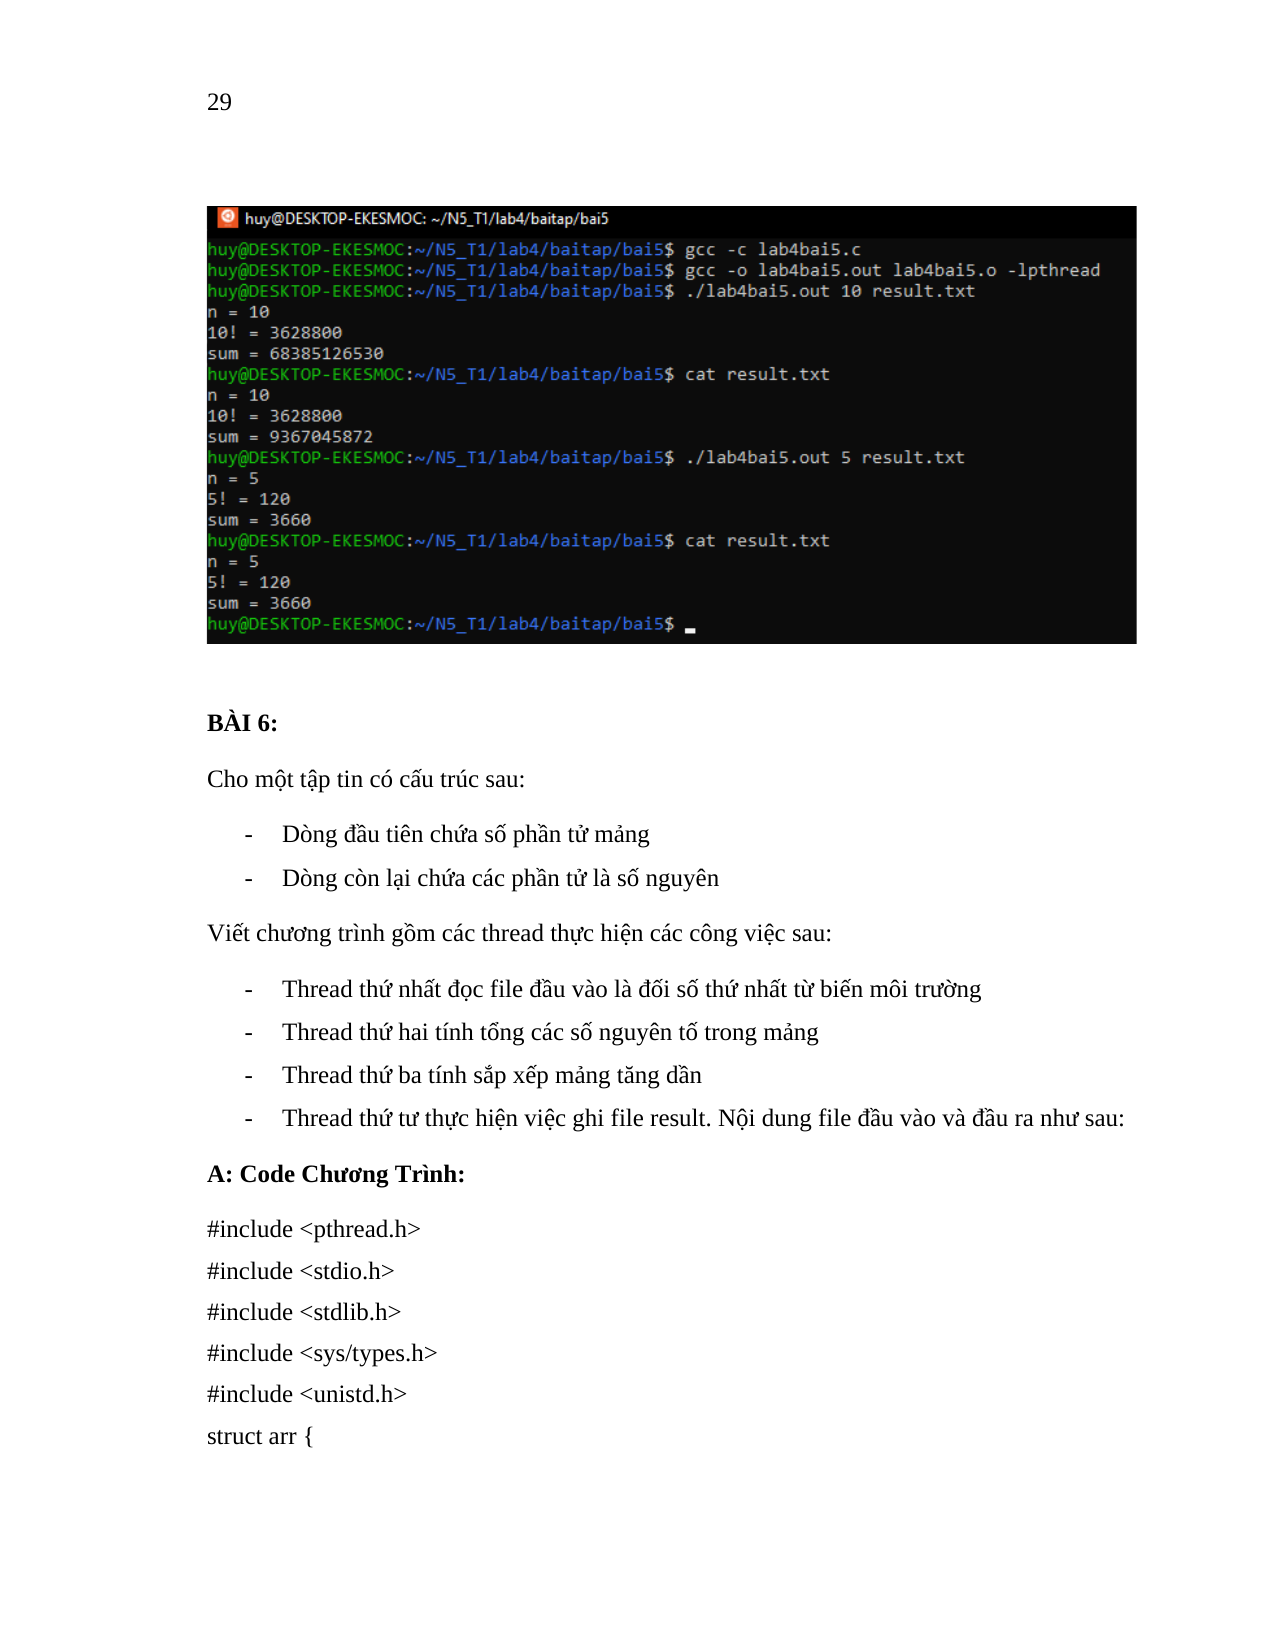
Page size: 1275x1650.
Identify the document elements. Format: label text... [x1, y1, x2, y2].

text #include <sys/types.h> [207, 1338, 1157, 1367]
subtitle A: Code Chương Trình: [207, 1159, 1157, 1188]
text Viết chương trình gồm các thread thực hiện các công việc sau: [207, 918, 1157, 947]
text #include <stdio.h> [207, 1256, 1157, 1284]
picture [206, 206, 1137, 644]
text Cho một tập tin có cấu trúc sau: [207, 764, 1157, 793]
list Thread thứ tư thực hiện việc ghi file result. Nội dung file đầu vào và đầu ra như sau: [244, 1103, 1157, 1132]
subtitle BÀI 6: [207, 708, 1157, 737]
text #include <unistd.h> [207, 1379, 1157, 1408]
text struct arr { [207, 1421, 1157, 1449]
list Dòng còn lại chứa các phần tử là số nguyên [244, 863, 1157, 891]
list Thread thứ ba tính sắp xếp mảng tăng dần [244, 1060, 1157, 1089]
list Dòng đầu tiên chứa số phần tử mảng [244, 819, 1157, 848]
list Thread thứ nhất đọc file đầu vào là đối số thứ nhất từ biến môi trường [244, 974, 1157, 1003]
text #include <pthread.h> [207, 1214, 1157, 1243]
text #include <stdlib.h> [207, 1297, 1157, 1326]
list Thread thứ hai tính tổng các số nguyên tố trong mảng [244, 1017, 1157, 1046]
